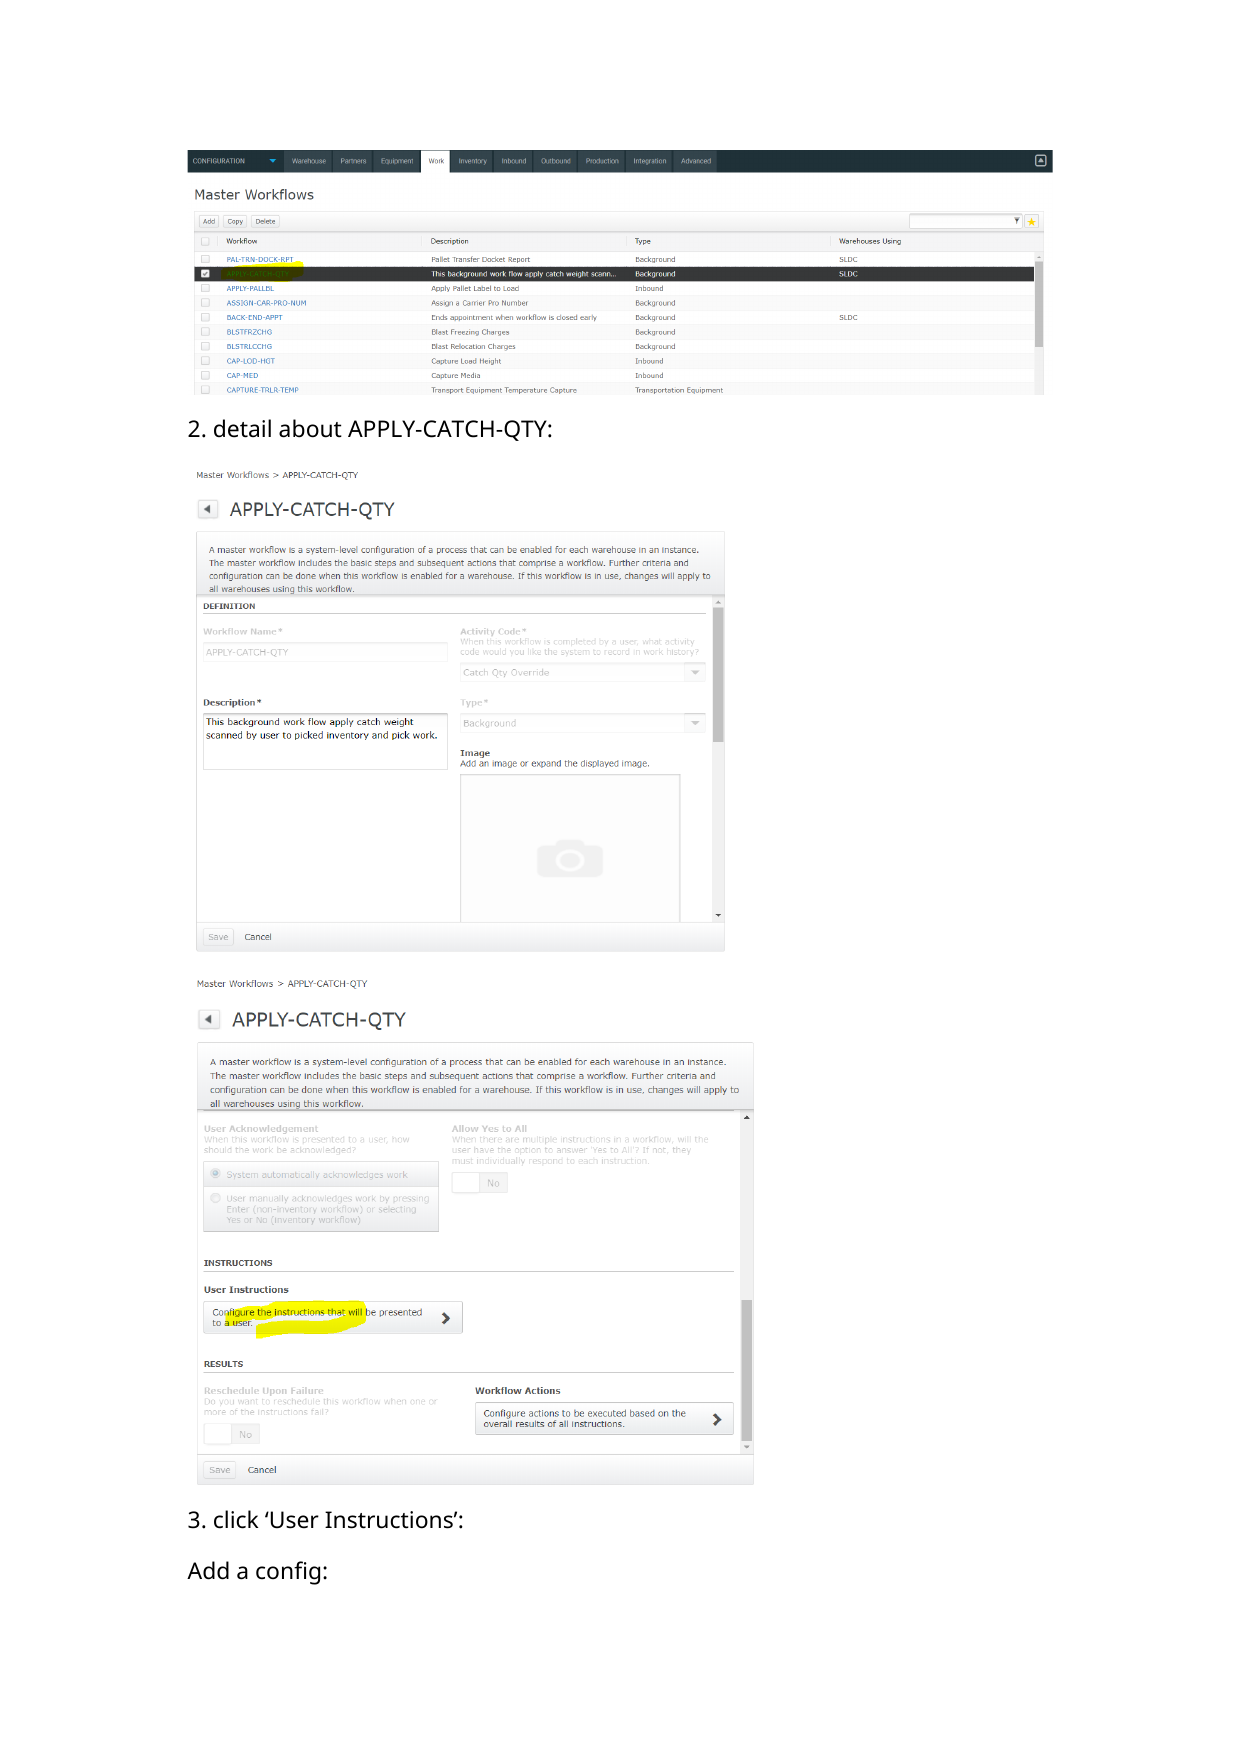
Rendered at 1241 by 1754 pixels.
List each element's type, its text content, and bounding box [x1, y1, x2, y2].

text 3. click ‘User Instructions’: [187, 1504, 1053, 1536]
picture [187, 972, 755, 1486]
picture [187, 150, 1053, 395]
text Add a config: [187, 1555, 1053, 1586]
picture [187, 463, 732, 954]
text 2. detail about APPLY-CATCH-QTY: [187, 413, 1053, 445]
